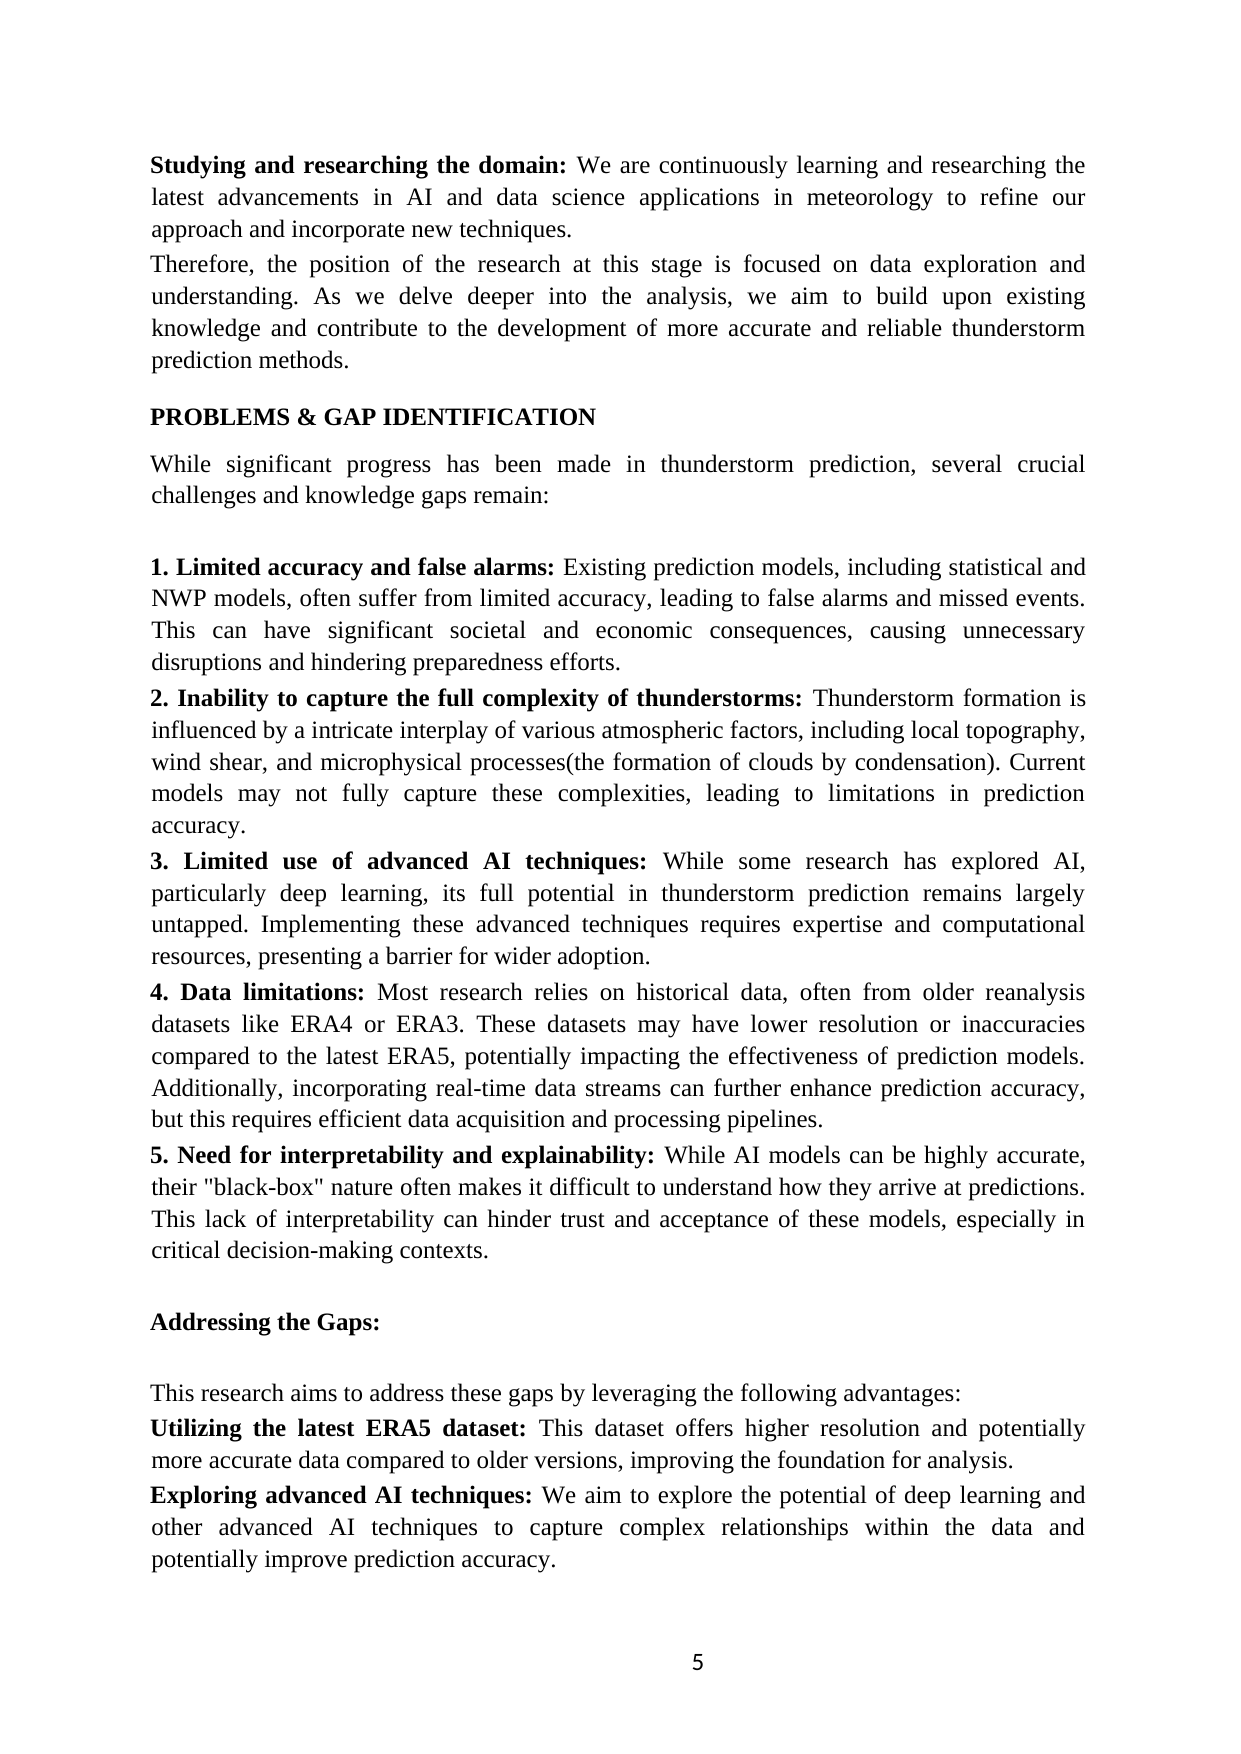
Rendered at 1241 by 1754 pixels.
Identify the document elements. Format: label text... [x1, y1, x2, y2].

text This research aims to address these gaps by leveraging the following advantages: [150, 1378, 1086, 1406]
text Therefore, the position of the research at this stage is focused on data exploration and understanding. As we delve deeper into the analysis, we aim to build upon existing knowledge and contribute to the development of more accurate and reliable thunderstorm prediction methods. [150, 249, 1086, 374]
text 1. Limited accuracy and false alarms: Existing prediction models, including statistical and NWP models, often suffer from limited accuracy, leading to false alarms and missed events. This can have significant societal and economic consequences, causing unnecessary disruptions and hindering preparedness efforts. [150, 552, 1086, 676]
text While significant progress has been made in thunderstorm prediction, several crucial challenges and knowledge gaps remain: [150, 449, 1086, 509]
text Utilizing the latest ERA5 dataset: This dataset offers higher resolution and potentially more accurate data compared to older versions, improving the foundation for analysis. [150, 1413, 1086, 1474]
text ProblemS & GAP IDENTIFICATION [150, 402, 1090, 431]
text 4. Data limitations: Most research relies on historical data, often from older reanalysis datasets like ERA4 or ERA3. These datasets may have lower resolution or inaccuracies compared to the latest ERA5, potentially impacting the effectiveness of prediction models. Additionally, incorporating real-time data streams can further enhance prediction accuracy, but this requires efficient data acquisition and processing pipelines. [150, 977, 1086, 1133]
text Addressing the Gaps: [150, 1307, 1086, 1335]
text Studying and researching the domain: We are continuously learning and researching the latest advancements in AI and data science applications in meteorology to refine our approach and incorporate new techniques. [150, 150, 1086, 242]
text 5. Need for interpretability and explainability: While AI models can be highly accurate, their "black-box" nature often makes it difficult to understand how they arrive at predictions. This lack of interpretability can hinder trust and acceptance of these models, especially in critical decision-making contexts. [150, 1140, 1086, 1264]
text 2. Inability to capture the full complexity of thunderstorms: Thunderstorm formation is influenced by a intricate interplay of various atmospheric factors, including local topography, wind shear, and microphysical processes(the formation of clouds by condensation). Current models may not fully capture these complexities, leading to limitations in prediction accuracy. [150, 683, 1086, 839]
text Exploring advanced AI techniques: We aim to explore the potential of deep learning and other advanced AI techniques to capture complex relationships within the data and potentially improve prediction accuracy. [150, 1481, 1086, 1573]
text 3. Limited use of advanced AI techniques: While some research has explored AI, particularly deep learning, its full potential in thunderstorm prediction remains largely untapped. Implementing these advanced techniques requires expertise and computational resources, presenting a barrier for wider adoption. [150, 846, 1086, 970]
